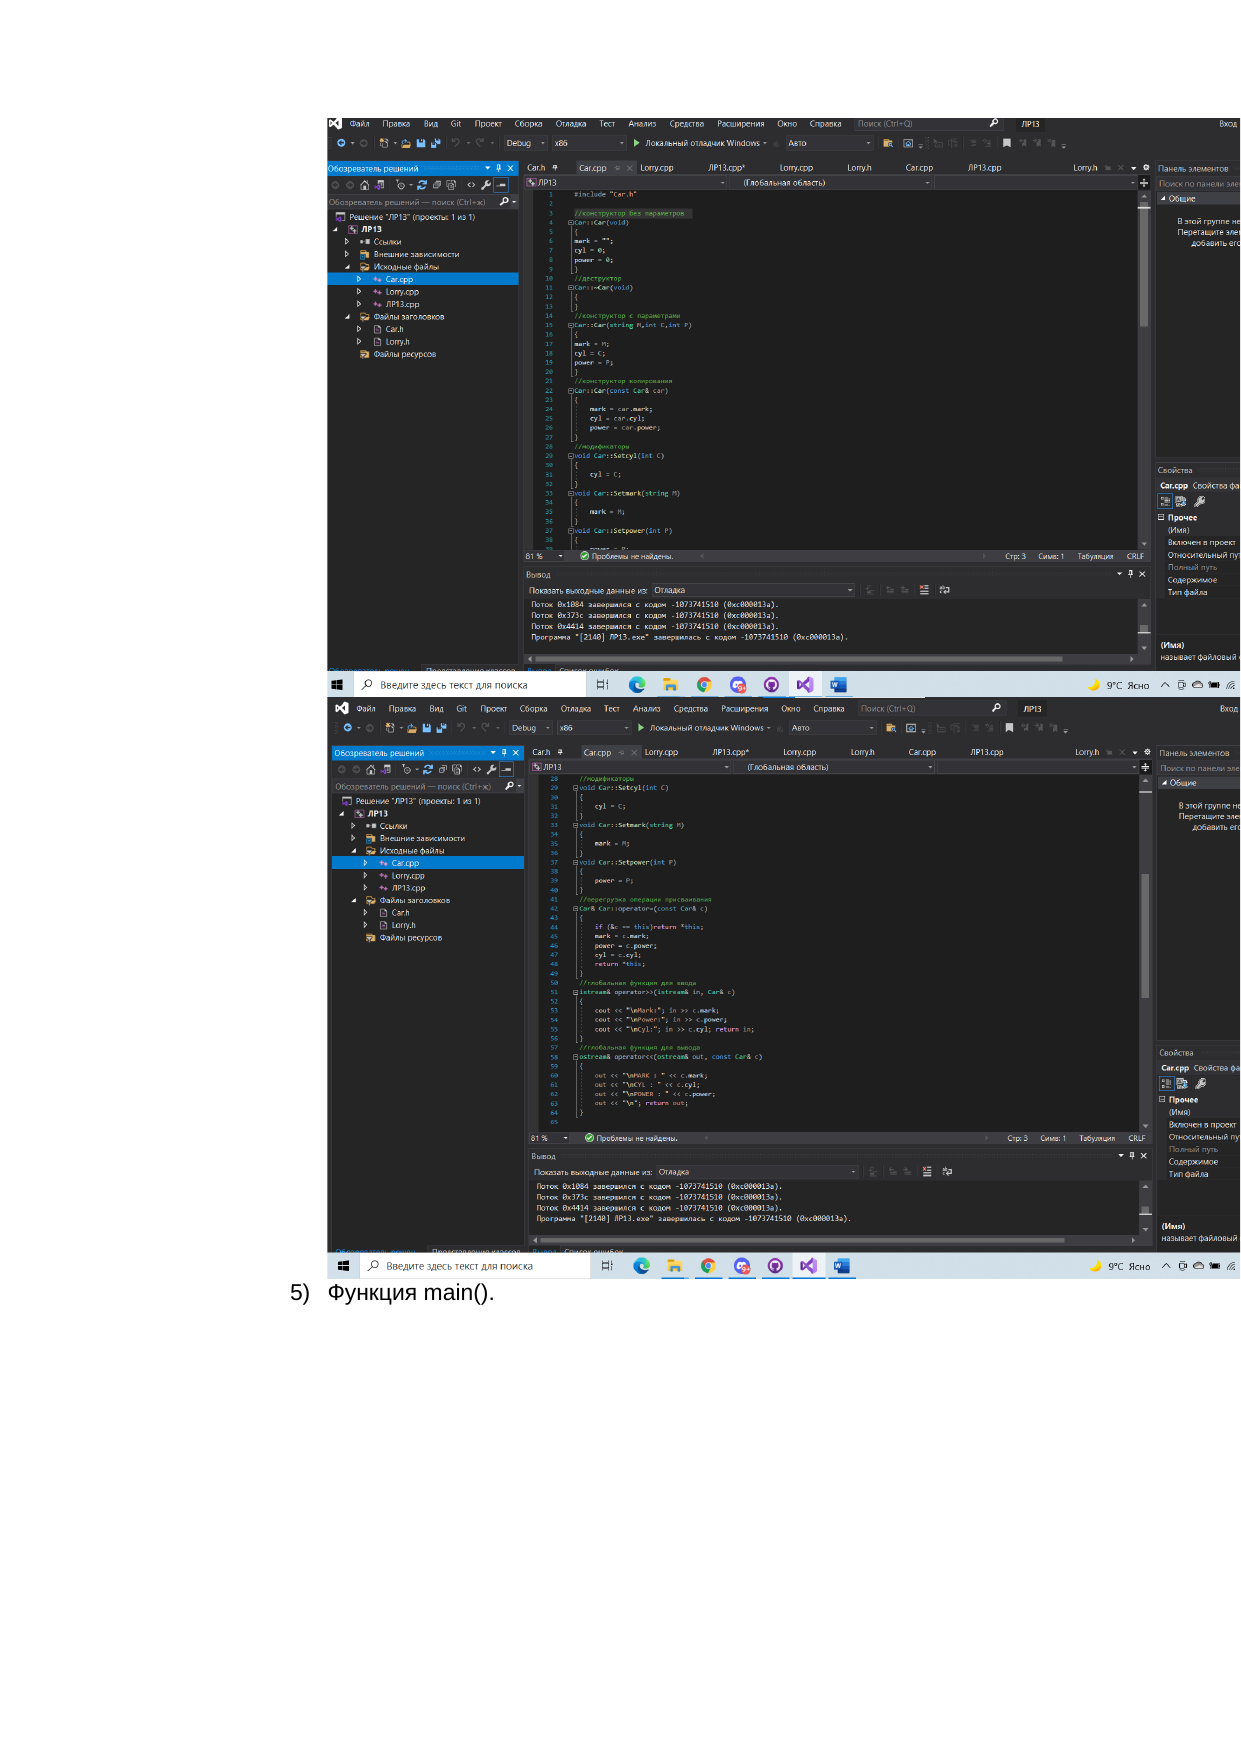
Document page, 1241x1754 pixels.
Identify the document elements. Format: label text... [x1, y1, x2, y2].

picture [327, 118, 1241, 1279]
list Функция main(). [290, 1278, 1152, 1305]
